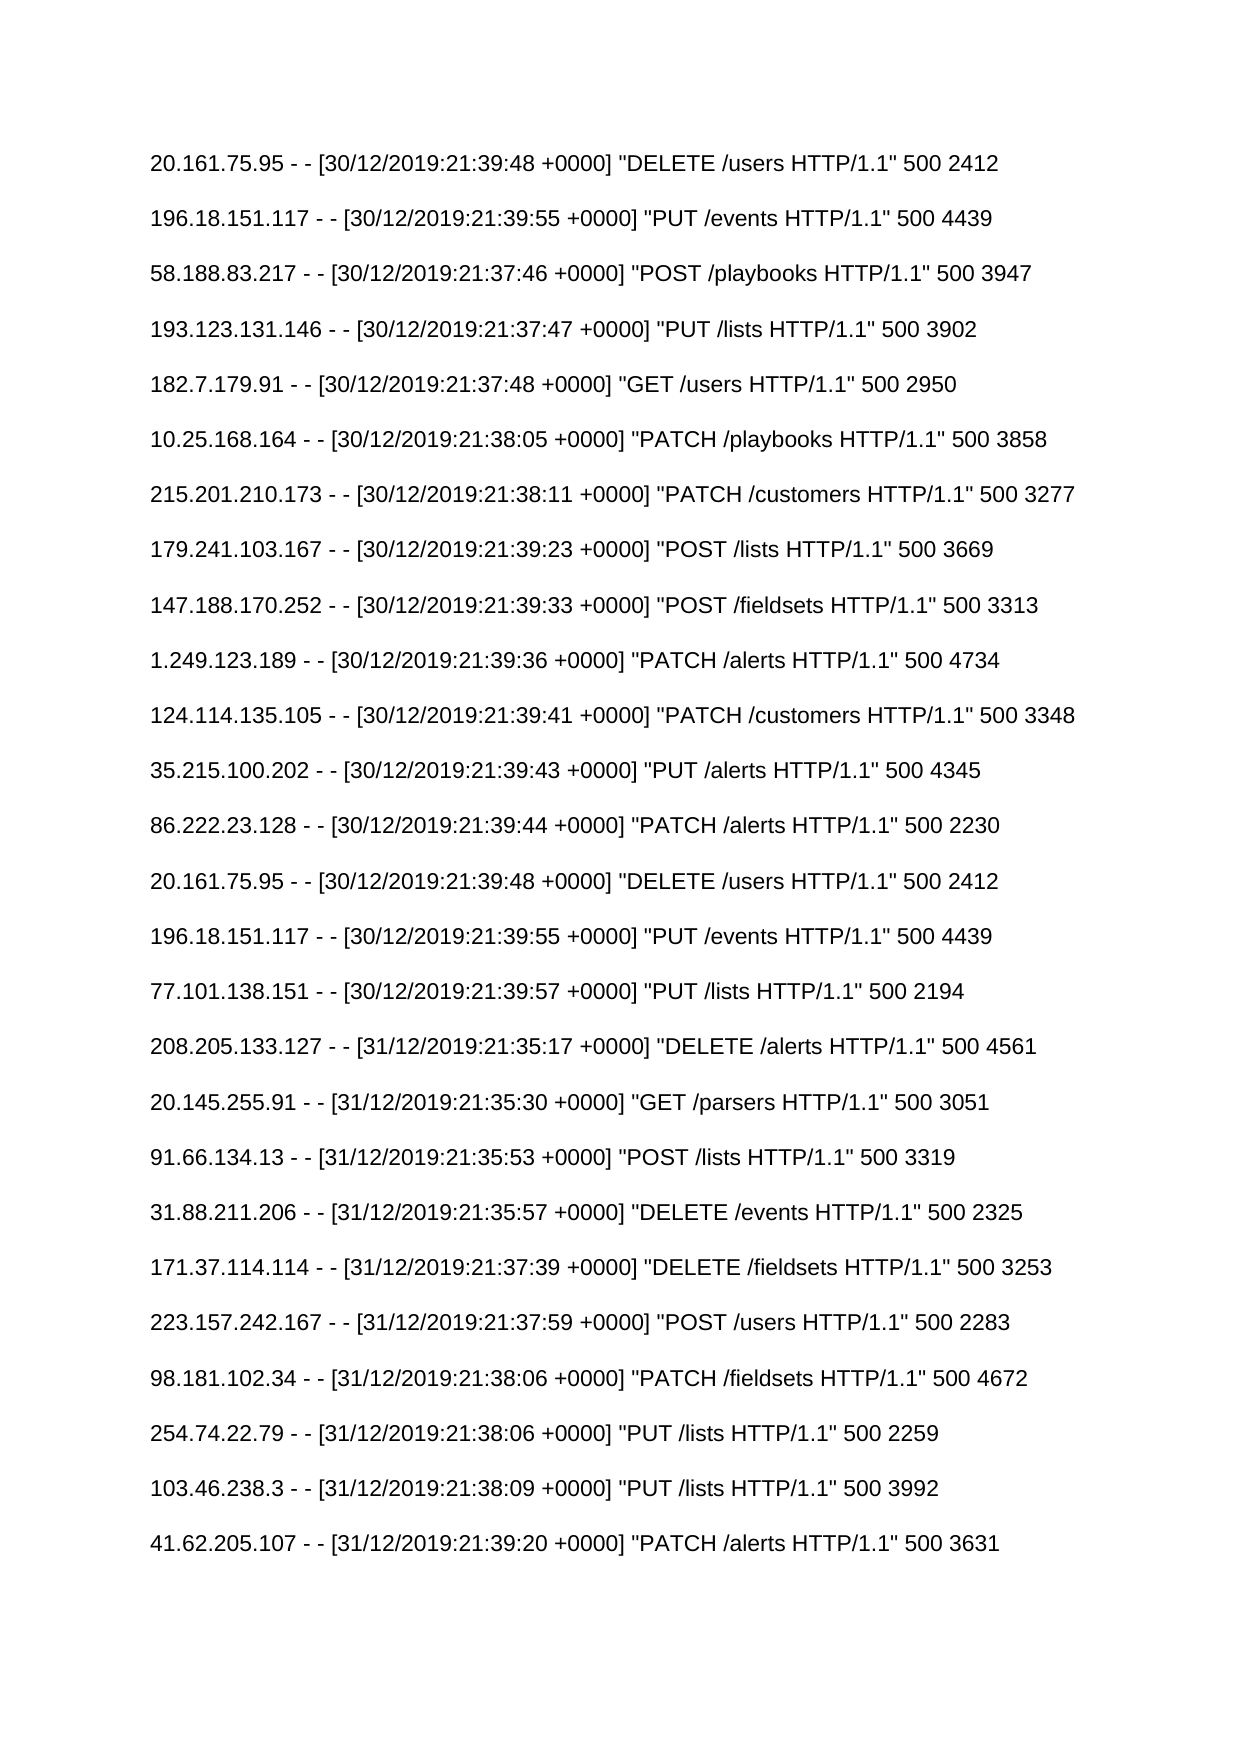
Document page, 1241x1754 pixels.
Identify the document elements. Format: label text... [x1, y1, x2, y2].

text 20.161.75.95 - - [30/12/2019:21:39:48 +0000] "DELETE /users HTTP/1.1" 500 2412 [150, 868, 1090, 894]
text 58.188.83.217 - - [30/12/2019:21:37:46 +0000] "POST /playbooks HTTP/1.1" 500 3947 [150, 260, 1090, 287]
text 91.66.134.13 - - [31/12/2019:21:35:53 +0000] "POST /lists HTTP/1.1" 500 3319 [150, 1144, 1090, 1170]
text 41.62.205.107 - - [31/12/2019:21:39:20 +0000] "PATCH /alerts HTTP/1.1" 500 3631 [150, 1530, 1090, 1557]
text 20.161.75.95 - - [30/12/2019:21:39:48 +0000] "DELETE /users HTTP/1.1" 500 2412 [150, 150, 1090, 176]
text 196.18.151.117 - - [30/12/2019:21:39:55 +0000] "PUT /events HTTP/1.1" 500 4439 [150, 205, 1090, 232]
text 223.157.242.167 - - [31/12/2019:21:37:59 +0000] "POST /users HTTP/1.1" 500 2283 [150, 1309, 1090, 1336]
text 1.249.123.189 - - [30/12/2019:21:39:36 +0000] "PATCH /alerts HTTP/1.1" 500 4734 [150, 647, 1090, 673]
text 124.114.135.105 - - [30/12/2019:21:39:41 +0000] "PATCH /customers HTTP/1.1" 500 3348 [150, 702, 1090, 728]
text 98.181.102.34 - - [31/12/2019:21:38:06 +0000] "PATCH /fieldsets HTTP/1.1" 500 4672 [150, 1364, 1090, 1391]
text 10.25.168.164 - - [30/12/2019:21:38:05 +0000] "PATCH /playbooks HTTP/1.1" 500 3858 [150, 426, 1090, 452]
text 171.37.114.114 - - [31/12/2019:21:37:39 +0000] "DELETE /fieldsets HTTP/1.1" 500 3253 [150, 1254, 1090, 1281]
text 179.241.103.167 - - [30/12/2019:21:39:23 +0000] "POST /lists HTTP/1.1" 500 3669 [150, 536, 1090, 563]
text 196.18.151.117 - - [30/12/2019:21:39:55 +0000] "PUT /events HTTP/1.1" 500 4439 [150, 923, 1090, 949]
text 103.46.238.3 - - [31/12/2019:21:38:09 +0000] "PUT /lists HTTP/1.1" 500 3992 [150, 1475, 1090, 1501]
text 77.101.138.151 - - [30/12/2019:21:39:57 +0000] "PUT /lists HTTP/1.1" 500 2194 [150, 978, 1090, 1004]
text 35.215.100.202 - - [30/12/2019:21:39:43 +0000] "PUT /alerts HTTP/1.1" 500 4345 [150, 757, 1090, 784]
text 254.74.22.79 - - [31/12/2019:21:38:06 +0000] "PUT /lists HTTP/1.1" 500 2259 [150, 1420, 1090, 1446]
text 182.7.179.91 - - [30/12/2019:21:37:48 +0000] "GET /users HTTP/1.1" 500 2950 [150, 371, 1090, 397]
text 193.123.131.146 - - [30/12/2019:21:37:47 +0000] "PUT /lists HTTP/1.1" 500 3902 [150, 316, 1090, 342]
text 215.201.210.173 - - [30/12/2019:21:38:11 +0000] "PATCH /customers HTTP/1.1" 500 3277 [150, 481, 1090, 508]
text 20.145.255.91 - - [31/12/2019:21:35:30 +0000] "GET /parsers HTTP/1.1" 500 3051 [150, 1088, 1090, 1115]
text 147.188.170.252 - - [30/12/2019:21:39:33 +0000] "POST /fieldsets HTTP/1.1" 500 3313 [150, 592, 1090, 618]
text 86.222.23.128 - - [30/12/2019:21:39:44 +0000] "PATCH /alerts HTTP/1.1" 500 2230 [150, 812, 1090, 839]
text 208.205.133.127 - - [31/12/2019:21:35:17 +0000] "DELETE /alerts HTTP/1.1" 500 4561 [150, 1033, 1090, 1060]
text 31.88.211.206 - - [31/12/2019:21:35:57 +0000] "DELETE /events HTTP/1.1" 500 2325 [150, 1199, 1090, 1225]
